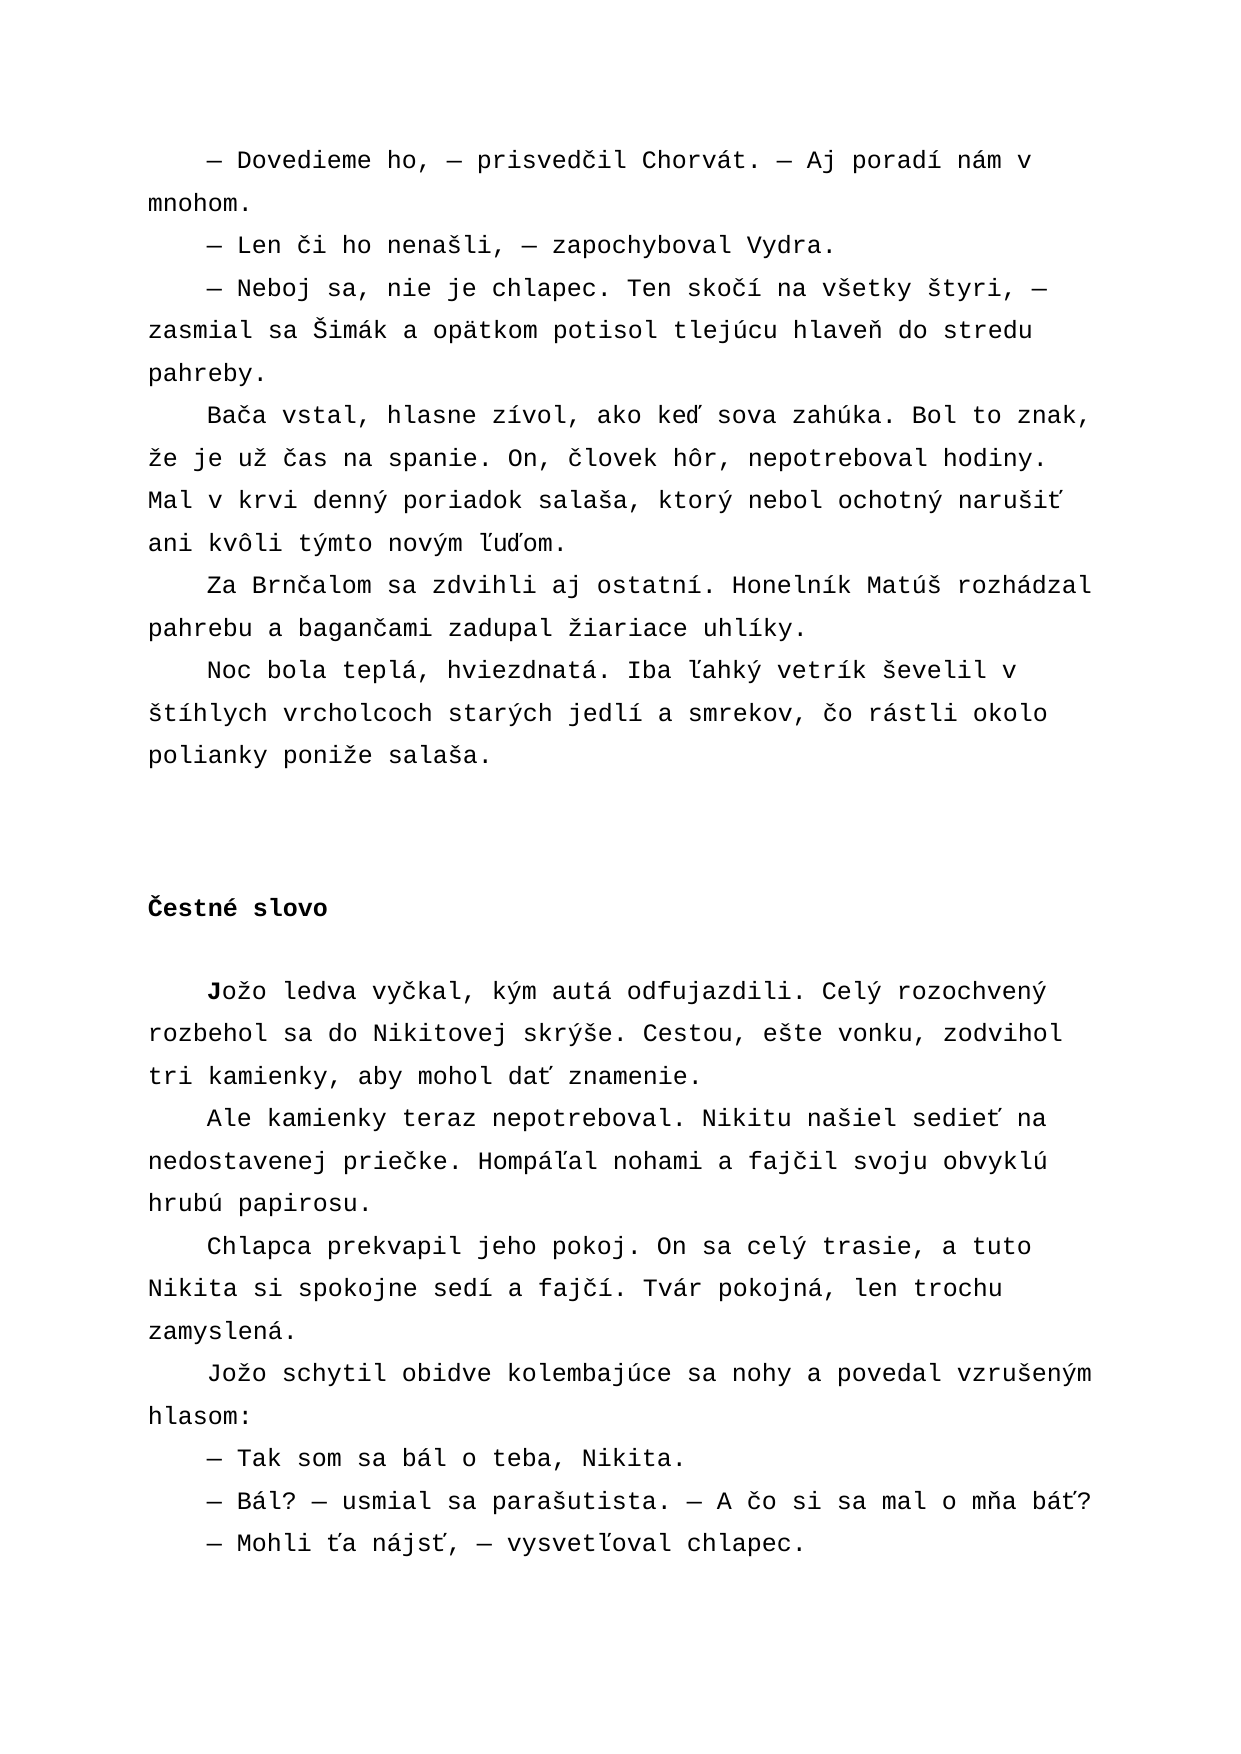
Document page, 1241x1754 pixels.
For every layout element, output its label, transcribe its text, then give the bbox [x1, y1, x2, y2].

text Noc bola teplá, hviezdnatá. Iba ľahký vetrík ševelil v štíhlych vrcholcoch starých jedlí a smrekov, čo rástli okolo polianky poniže salaša. [148, 658, 1093, 771]
text Za Brnčalom sa zdvihli aj ostatní. Honelník Matúš rozhádzal pahrebu a bagančami zadupal žiariace uhlíky. [148, 573, 1093, 643]
text Chlapca prekvapil jeho pokoj. On sa celý trasie, a tuto Nikita si spokojne sedí a fajčí. Tvár pokojná, len trochu zamyslená. [148, 1233, 1093, 1347]
text — Bál? — usmial sa parašutista. — A čo si sa mal o mňa báť? [148, 1488, 1093, 1517]
text — Neboj sa, nie je chlapec. Ten skočí na všetky štyri, — zasmial sa Šimák a opätkom potisol tlejúcu hlaveň do stredu pahreby. [148, 275, 1093, 388]
text — Len či ho nenašli, — zapochyboval Vydra. [148, 233, 1093, 261]
text — Tak som sa bál o teba, Nikita. [148, 1446, 1093, 1474]
text — Dovedieme ho, — prisvedčil Chorvát. — Aj poradí nám v mnohom. [148, 148, 1093, 218]
text — Mohli ťa nájsť, — vysvetľoval chlapec. [148, 1531, 1093, 1559]
text Jožo ledva vyčkal, kým autá odfujazdili. Celý rozochvený rozbehol sa do Nikitovej skrýše. Cestou, ešte vonku, zodvihol tri kamienky, aby mohol dať znamenie. [148, 978, 1093, 1092]
text Jožo schytil obidve kolembajúce sa nohy a povedal vzrušeným hlasom: [148, 1361, 1093, 1432]
text Ale kamienky teraz nepotreboval. Nikitu našiel sedieť na nedostavenej priečke. Hompáľal nohami a fajčil svoju obvyklú hrubú papirosu. [148, 1106, 1093, 1219]
text Bača vstal, hlasne zívol, ako keď sova zahúka. Bol to znak, že je už čas na spanie. On, človek hôr, nepotreboval hodiny. Mal v krvi denný poriadok salaša, ktorý nebol ochotný narušiť ani kvôli týmto novým ľuďom. [148, 403, 1093, 558]
subtitle Čestné slovo [148, 895, 1093, 923]
